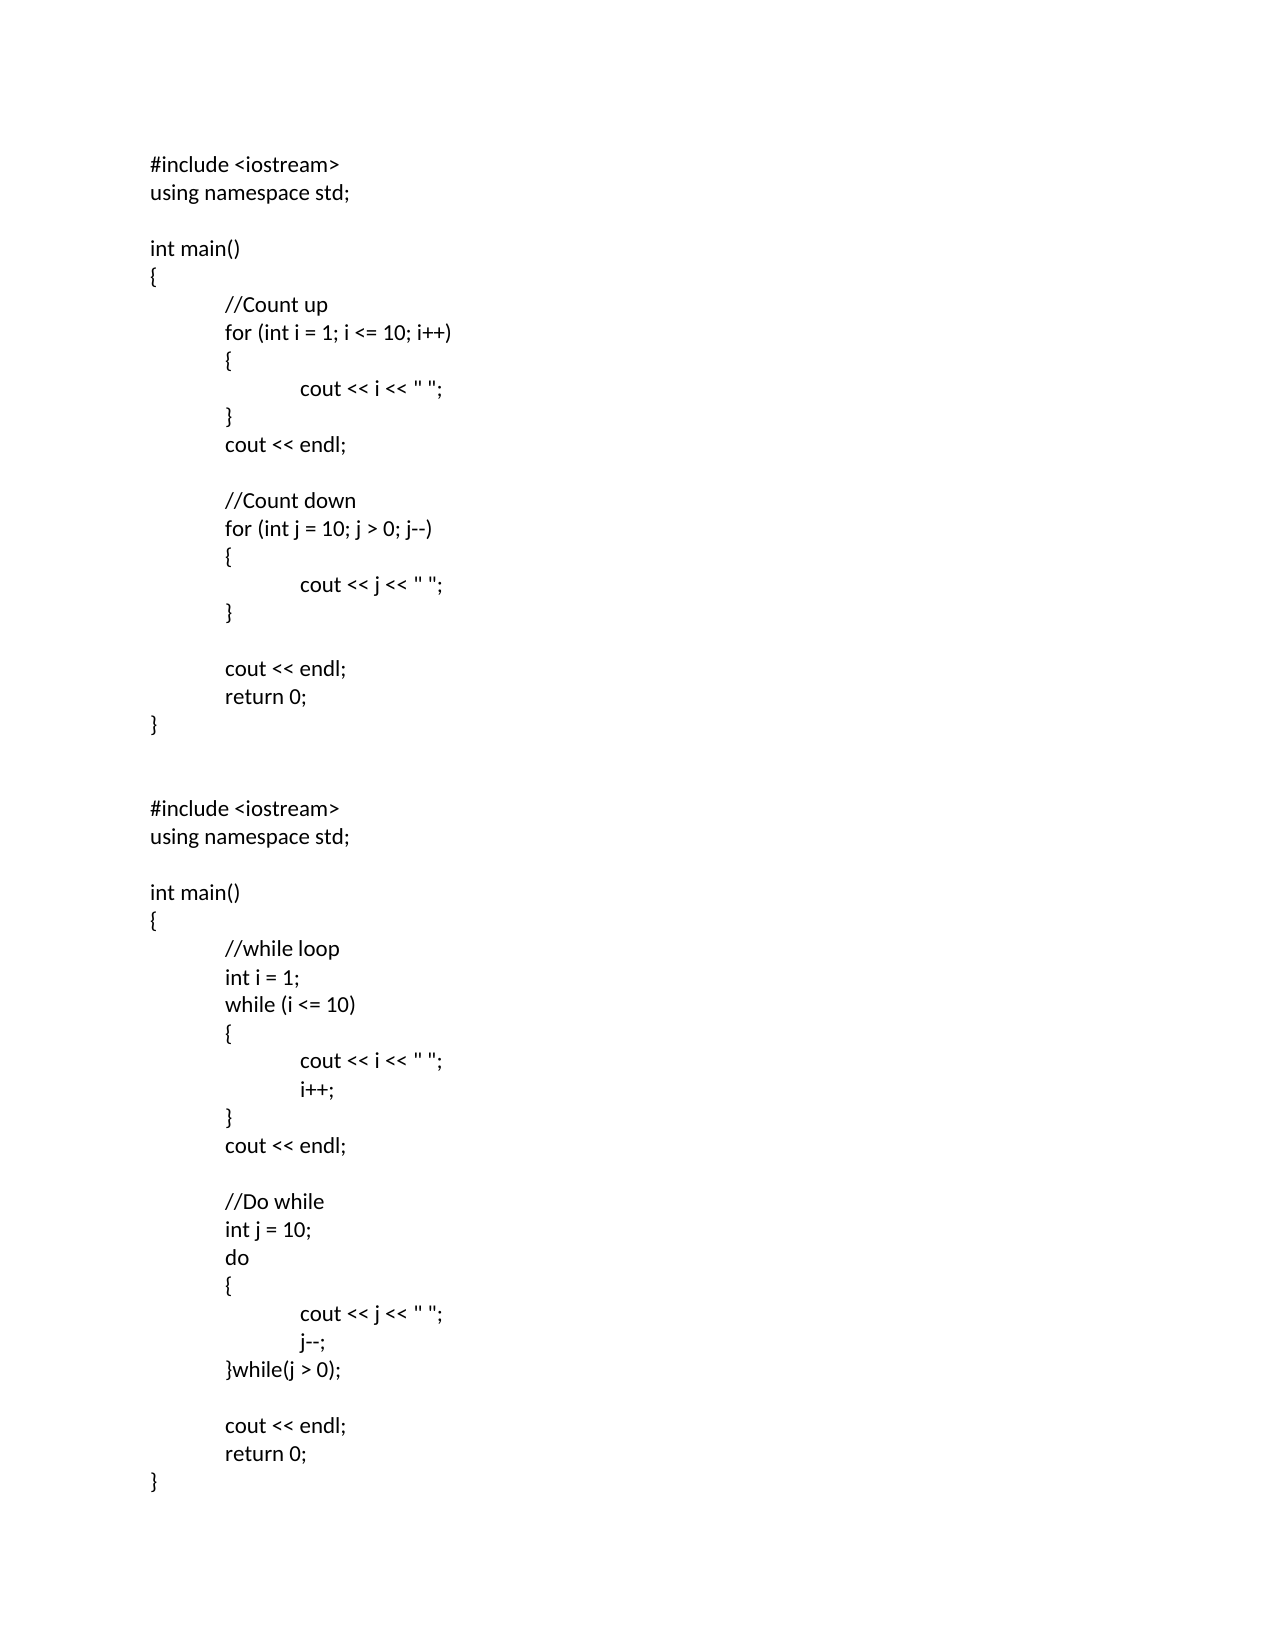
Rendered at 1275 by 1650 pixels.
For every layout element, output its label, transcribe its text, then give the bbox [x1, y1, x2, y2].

text while (i <= 10) [150, 991, 1125, 1019]
text cout << i << " "; [150, 374, 1125, 402]
text int main() [150, 234, 1125, 262]
text //Count down [150, 486, 1125, 514]
text } [150, 598, 1125, 626]
text //Do while [150, 1187, 1125, 1215]
text } [150, 710, 1125, 738]
text } [150, 402, 1125, 430]
text #include <iostream> [150, 794, 1125, 822]
text for (int i = 1; i <= 10; i++) [150, 318, 1125, 346]
text cout << i << " "; [150, 1047, 1125, 1075]
text { [150, 907, 1125, 934]
text { [150, 1019, 1125, 1047]
text } [150, 1103, 1125, 1131]
text cout << endl; [150, 654, 1125, 682]
text cout << endl; [150, 1131, 1125, 1159]
text j--; [150, 1327, 1125, 1355]
text return 0; [150, 682, 1125, 710]
text int j = 10; [150, 1215, 1125, 1243]
text //while loop [150, 934, 1125, 963]
text using namespace std; [150, 822, 1125, 851]
text cout << endl; [150, 1411, 1125, 1439]
text }while(j > 0); [150, 1355, 1125, 1383]
text } [150, 1467, 1125, 1495]
text return 0; [150, 1439, 1125, 1467]
text i++; [150, 1075, 1125, 1103]
text { [150, 262, 1125, 290]
text { [150, 1271, 1125, 1299]
text int main() [150, 878, 1125, 907]
text cout << j << " "; [150, 570, 1125, 598]
text do [150, 1243, 1125, 1271]
text cout << j << " "; [150, 1299, 1125, 1327]
text { [150, 542, 1125, 570]
text #include <iostream> [150, 150, 1125, 178]
text //Count up [150, 290, 1125, 318]
text using namespace std; [150, 178, 1125, 206]
text cout << endl; [150, 430, 1125, 458]
text int i = 1; [150, 963, 1125, 991]
text { [150, 346, 1125, 374]
text for (int j = 10; j > 0; j--) [150, 514, 1125, 542]
